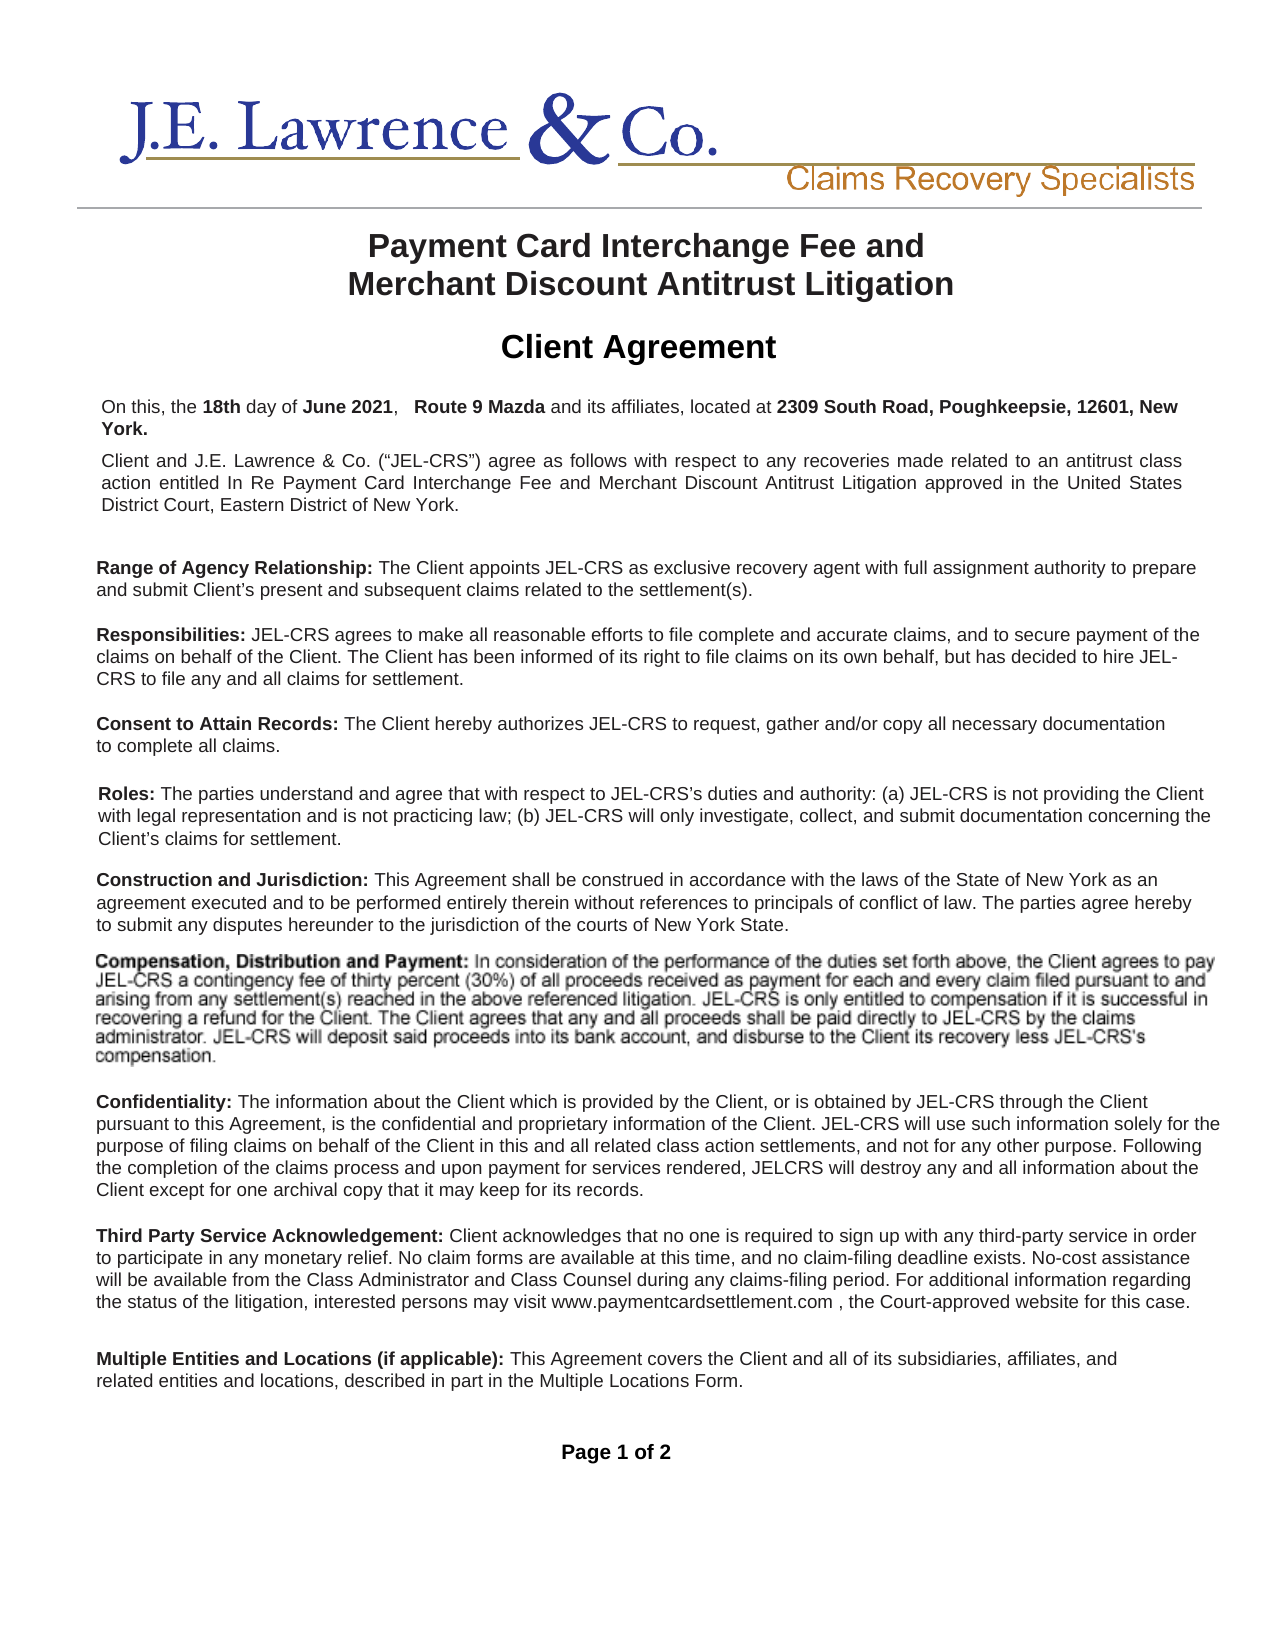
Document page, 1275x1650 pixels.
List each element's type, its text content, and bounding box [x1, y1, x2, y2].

text Range of Agency Relationship: The Client appoints JEL-CRS as exclusive recovery agent with full assignment authority to prepare and submit Client’s present and subsequent claims related to the settlement(s). [96, 557, 1216, 601]
text On this, the 18th day of June 2021, Route 9 Mazda and its affiliates, located at 2309 South Road, Poughkeepsie, 12601, New York. [101, 396, 1183, 439]
text Payment Card Interchange Fee and Merchant Discount Antitrust Litigation [64, 226, 1237, 303]
picture [843, 172, 884, 190]
text Client and J.E. Lawrence & Co. (“JEL-CRS”) agree as follows with respect to any recoveries made related to an antitrust class action entitled In Re Payment Card Interchange Fee and Merchant Discount Antitrust Litigation approved in the United States District Court, Eastern District of New York. [101, 450, 1183, 516]
picture [787, 165, 809, 190]
text Construction and Jurisdiction: This Agreement shall be construed in accordance with the laws of the State of New York as an agreement executed and to be performed entirely therein without references to principals of conflict of law. The parties agree hereby to submit any disputes hereunder to the jurisdiction of the courts of New York State. [96, 869, 1196, 935]
picture [670, 124, 703, 156]
text Third Party Service Acknowledgement: Client acknowledges that no one is required to sign up with any third-party service in order to participate in any monetary relief. No claim forms are available at this time, and no claim-filing deadline exists. No-cost assistance will be available from the Class Administrator and Class Counsel during any claims-filing period. For additional information regarding the status of the litigation, interested persons may visit www.paymentcardsettlement.com , the Court-approved website for this case. [96, 1225, 1206, 1313]
text Page 1 of 2 [215, 1439, 1017, 1463]
text Consent to Attain Records: The Client hereby authorizes JEL-CRS to request, gather and/or copy all necessary documentation to complete all claims. [96, 713, 1169, 757]
picture [238, 101, 507, 150]
text Responsibilities: JEL-CRS agrees to make all reasonable efforts to file complete and accurate claims, and to secure payment of the claims on behalf of the Client. The Client has been informed of its right to file claims on its own behalf, but has decided to hire JEL-CRS to file any and all claims for settlement. [96, 624, 1201, 690]
picture [1041, 165, 1060, 190]
picture [1063, 166, 1119, 196]
picture [1154, 166, 1194, 190]
picture [95, 954, 1215, 1067]
picture [1121, 172, 1138, 190]
picture [817, 172, 834, 190]
text Roles: The parties understand and agree that with respect to JEL-CRS’s duties and authority: (a) JEL-CRS is not providing the Client with legal representation and is not practicing law; (b) JEL-CRS will only investigate, collect, and submit documentation concerning the Client’s claims for settlement. [98, 783, 1215, 849]
text Client Agreement [39, 327, 1237, 365]
text Confidentiality: The information about the Client which is provided by the Client, or is obtained by JEL-CRS through the Client pursuant to this Agreement, is the confidential and proprietary information of the Client. JEL-CRS will use such information solely for the purpose of filing claims on behalf of the Client in this and all related class action settlements, and not for any other purpose. Following the completion of the claims process and upon payment for services rendered, JELCRS will destroy any and all information about the Client except for one archival copy that it may keep for its records. [96, 1091, 1223, 1201]
text Multiple Entities and Locations (if applicable): This Agreement covers the Client and all of its subsidiaries, affiliates, and related entities and locations, described in part in the Multiple Locations Form. [96, 1347, 1163, 1391]
picture [1005, 172, 1031, 197]
